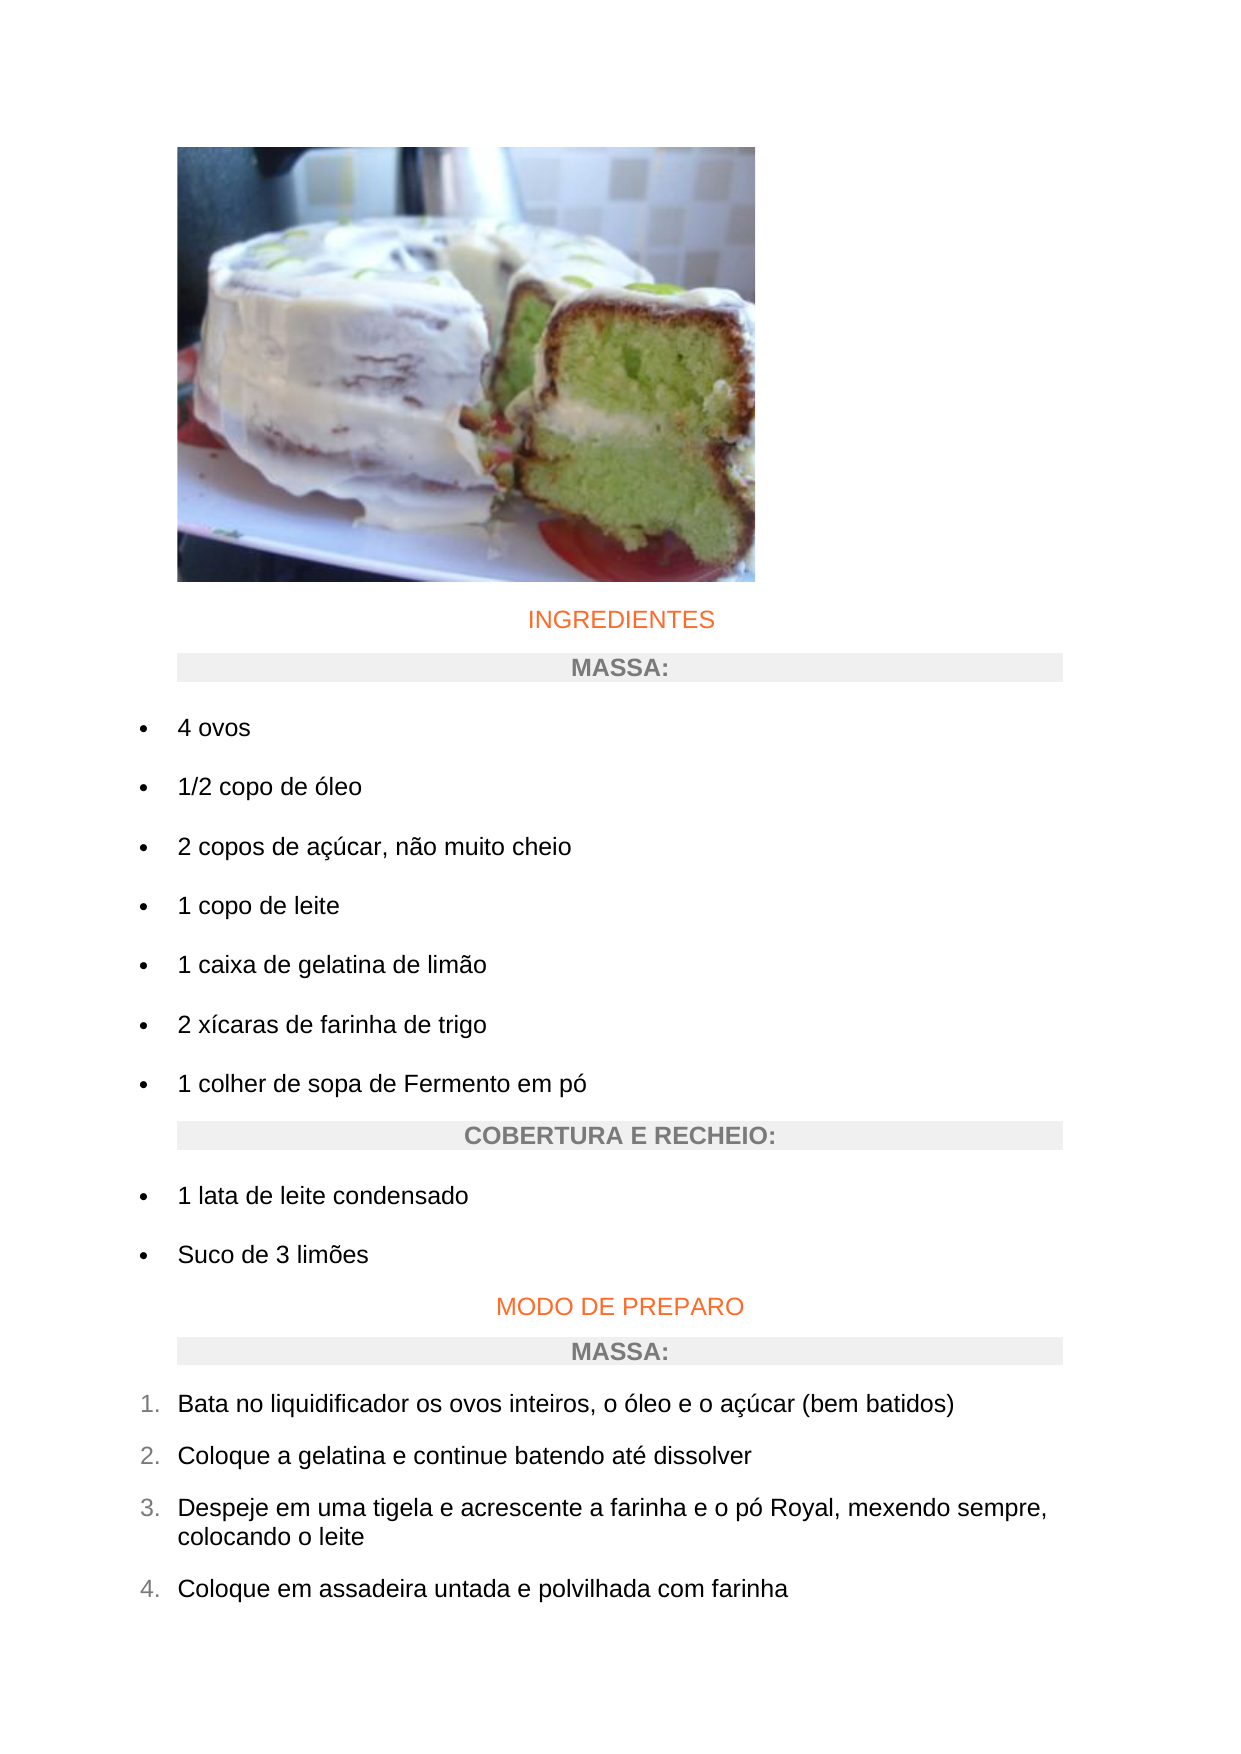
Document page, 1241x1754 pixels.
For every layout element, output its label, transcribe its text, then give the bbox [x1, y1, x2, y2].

list 1 caixa de gelatina de limão [140, 943, 1063, 979]
subtitle MODO DE PREPARO [177, 1292, 1063, 1321]
list Coloque a gelatina e continue batendo até dissolver [140, 1441, 1063, 1470]
list Despeje em uma tigela e acrescente a farinha e o pó Royal, mexendo sempre, colocando o leite [140, 1493, 1063, 1551]
list 1 colher de sopa de Fermento em pó [140, 1062, 1063, 1098]
list 1/2 copo de óleo [140, 765, 1063, 801]
subtitle MASSA: [177, 653, 1063, 682]
subtitle COBERTURA E RECHEIO: [177, 1121, 1063, 1150]
list Suco de 3 limões [140, 1233, 1063, 1269]
subtitle MASSA: [177, 1337, 1063, 1365]
list 1 lata de leite condensado [140, 1173, 1063, 1209]
subtitle INGREDIENTES [177, 605, 1063, 638]
list 2 copos de açúcar, não muito cheio [140, 824, 1063, 860]
list 1 copo de leite [140, 884, 1063, 920]
list 4 ovos [140, 706, 1063, 742]
list 2 xícaras de farinha de trigo [140, 1002, 1063, 1038]
list Bata no liquidificador os ovos inteiros, o óleo e o açúcar (bem batidos) [140, 1389, 1063, 1417]
list Coloque em assadeira untada e polvilhada com farinha [140, 1574, 1063, 1603]
picture [177, 147, 756, 582]
